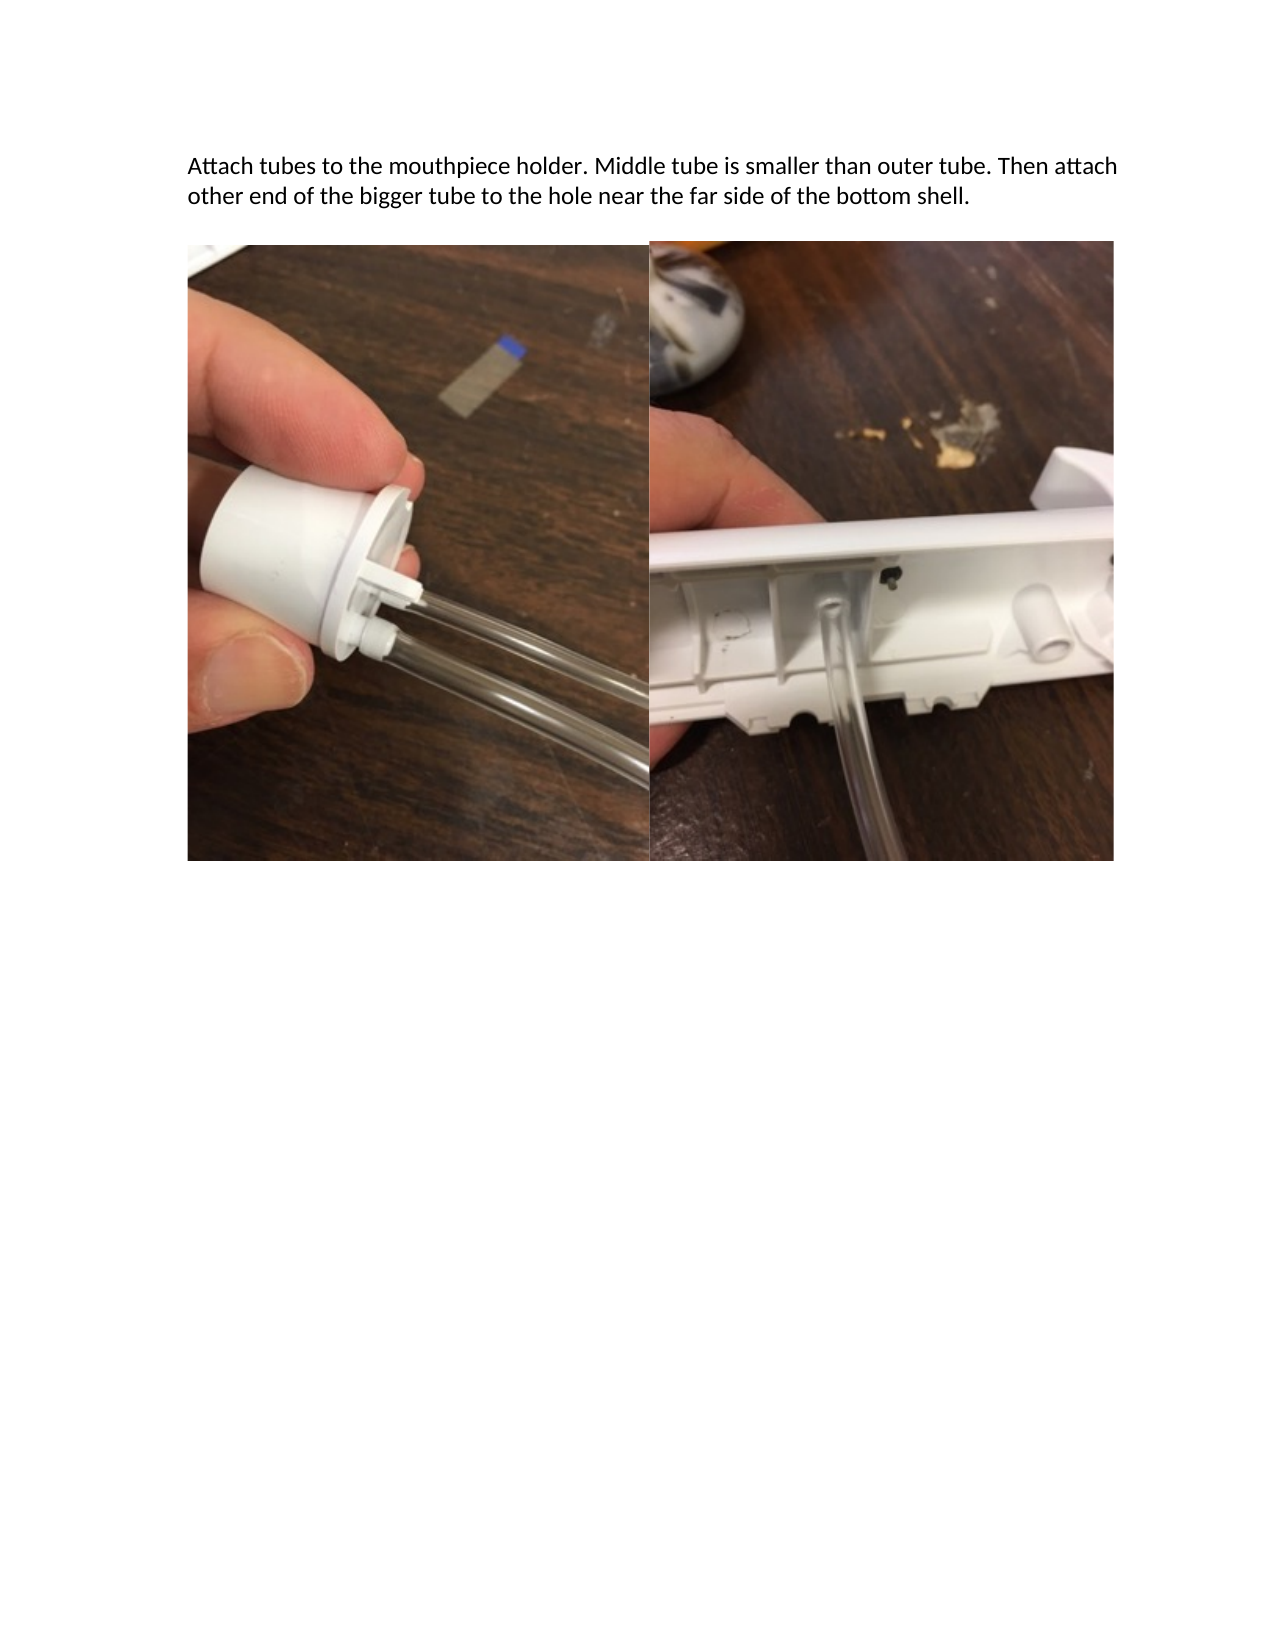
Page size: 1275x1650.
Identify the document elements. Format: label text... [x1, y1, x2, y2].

picture [187, 241, 1114, 861]
text Attach tubes to the mouthpiece holder. Middle tube is smaller than outer tube. Then attach other end of the bigger tube to the hole near the far side of the bottom shell. [187, 150, 1125, 211]
